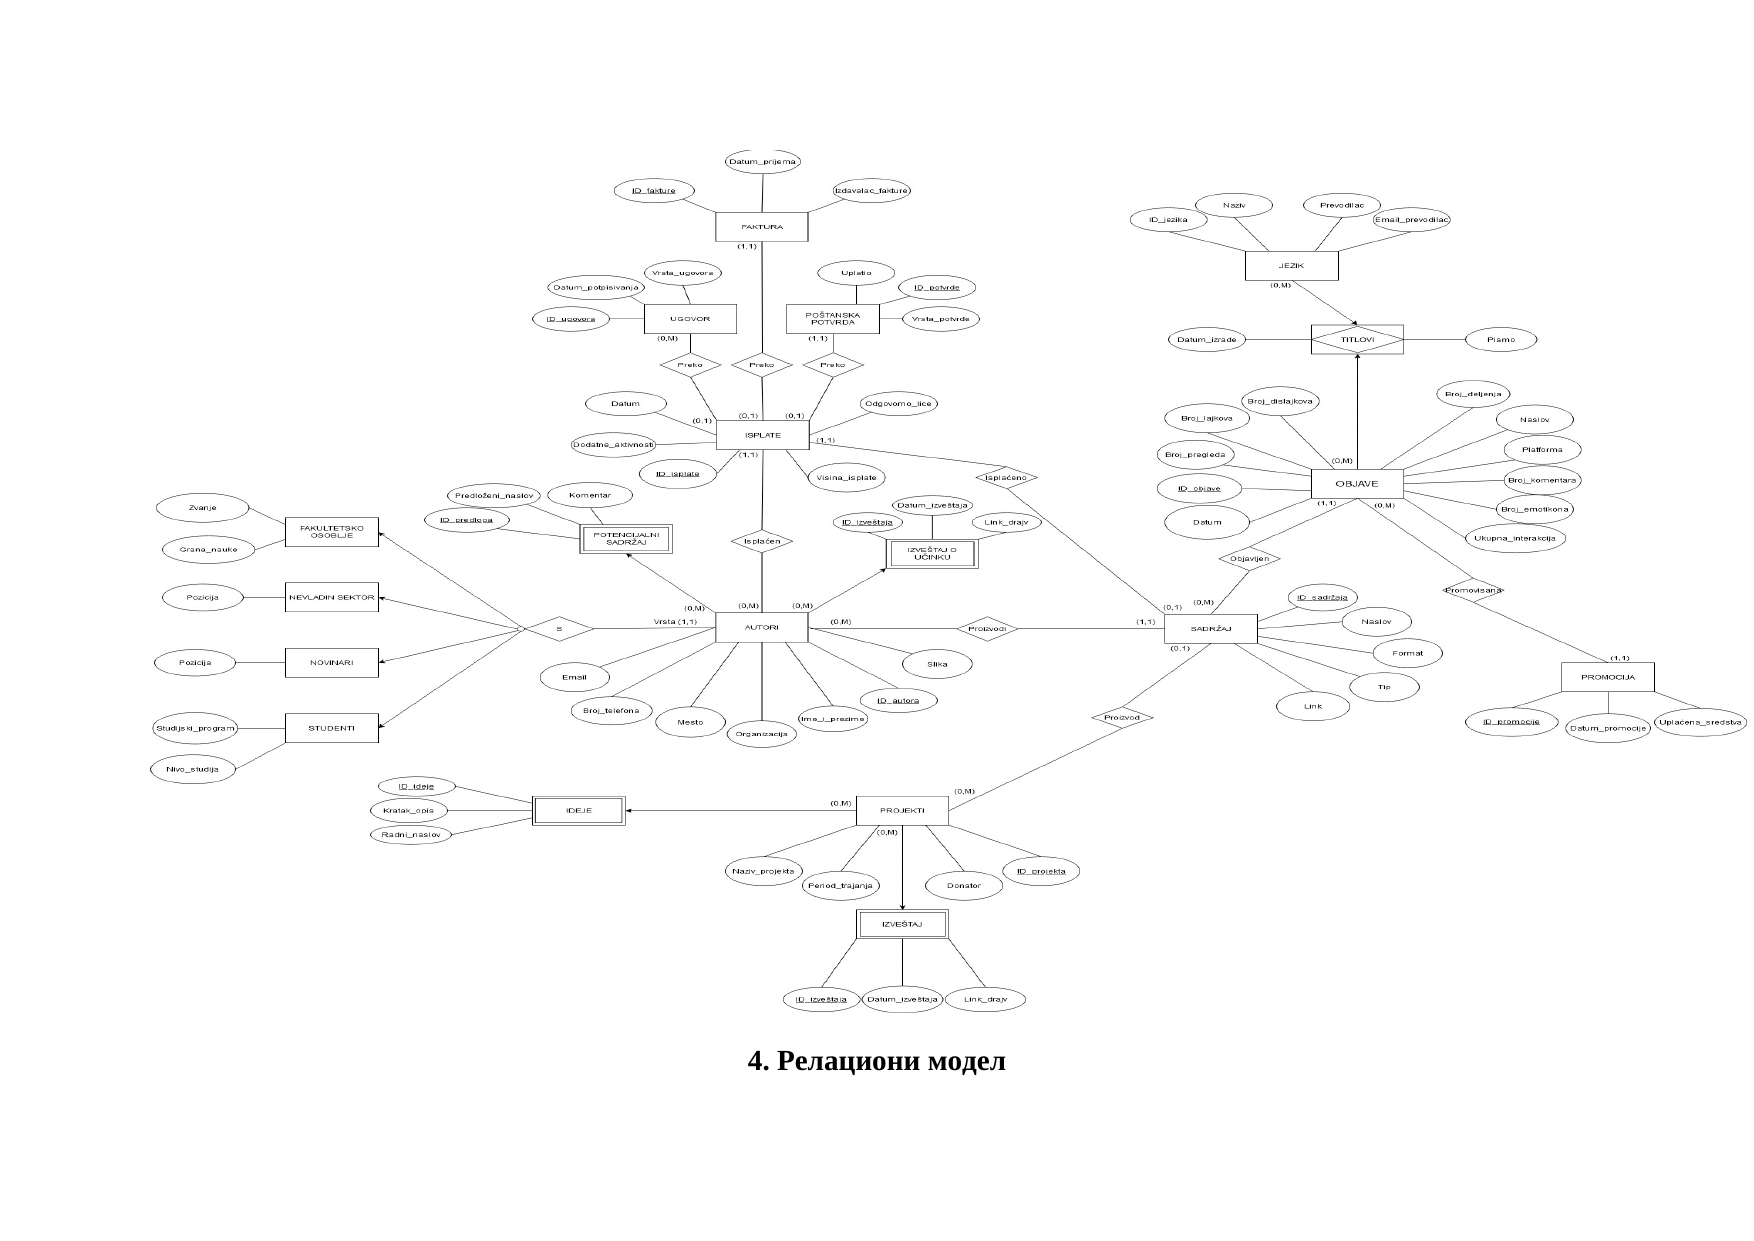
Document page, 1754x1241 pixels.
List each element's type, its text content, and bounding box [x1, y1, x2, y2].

picture [150, 150, 1747, 1013]
text 4. Релациони модел [150, 1043, 1604, 1077]
